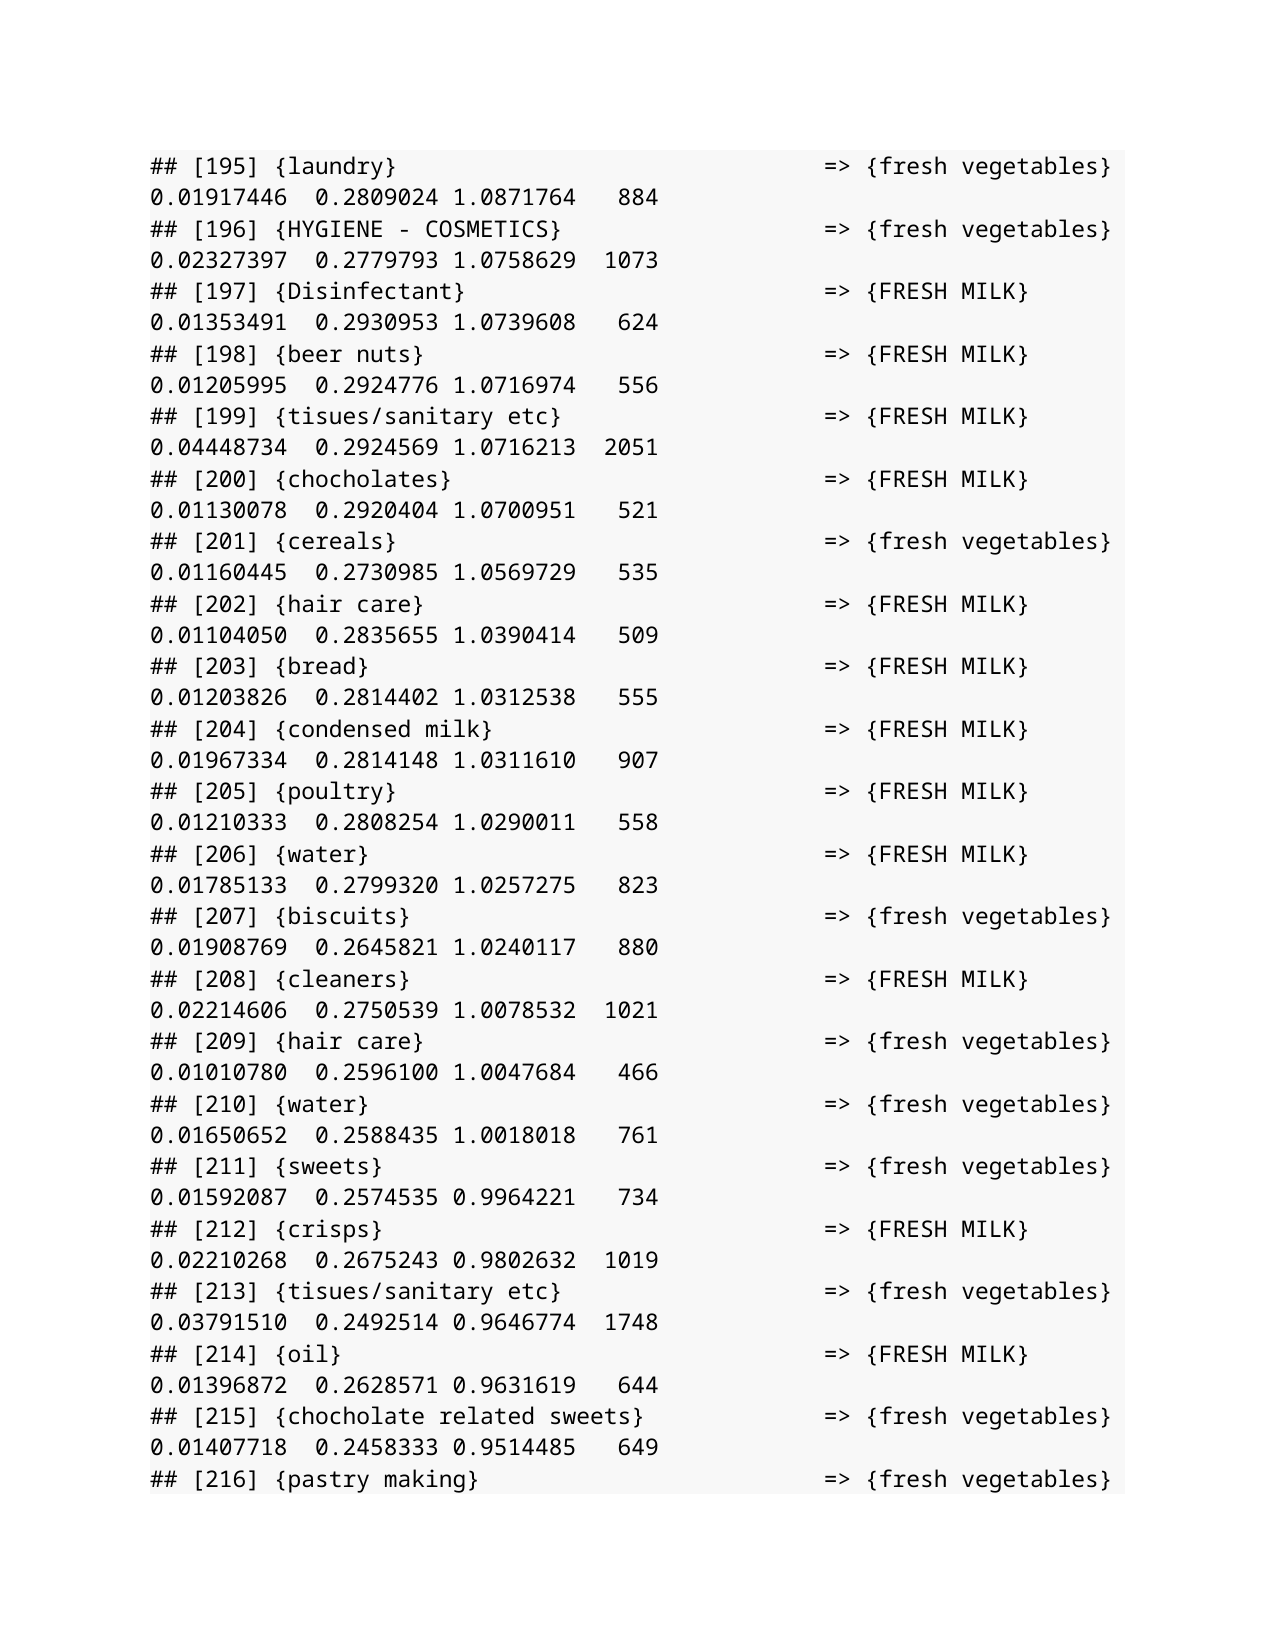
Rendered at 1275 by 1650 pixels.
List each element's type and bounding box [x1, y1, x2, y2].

text [150, 150, 1125, 1494]
